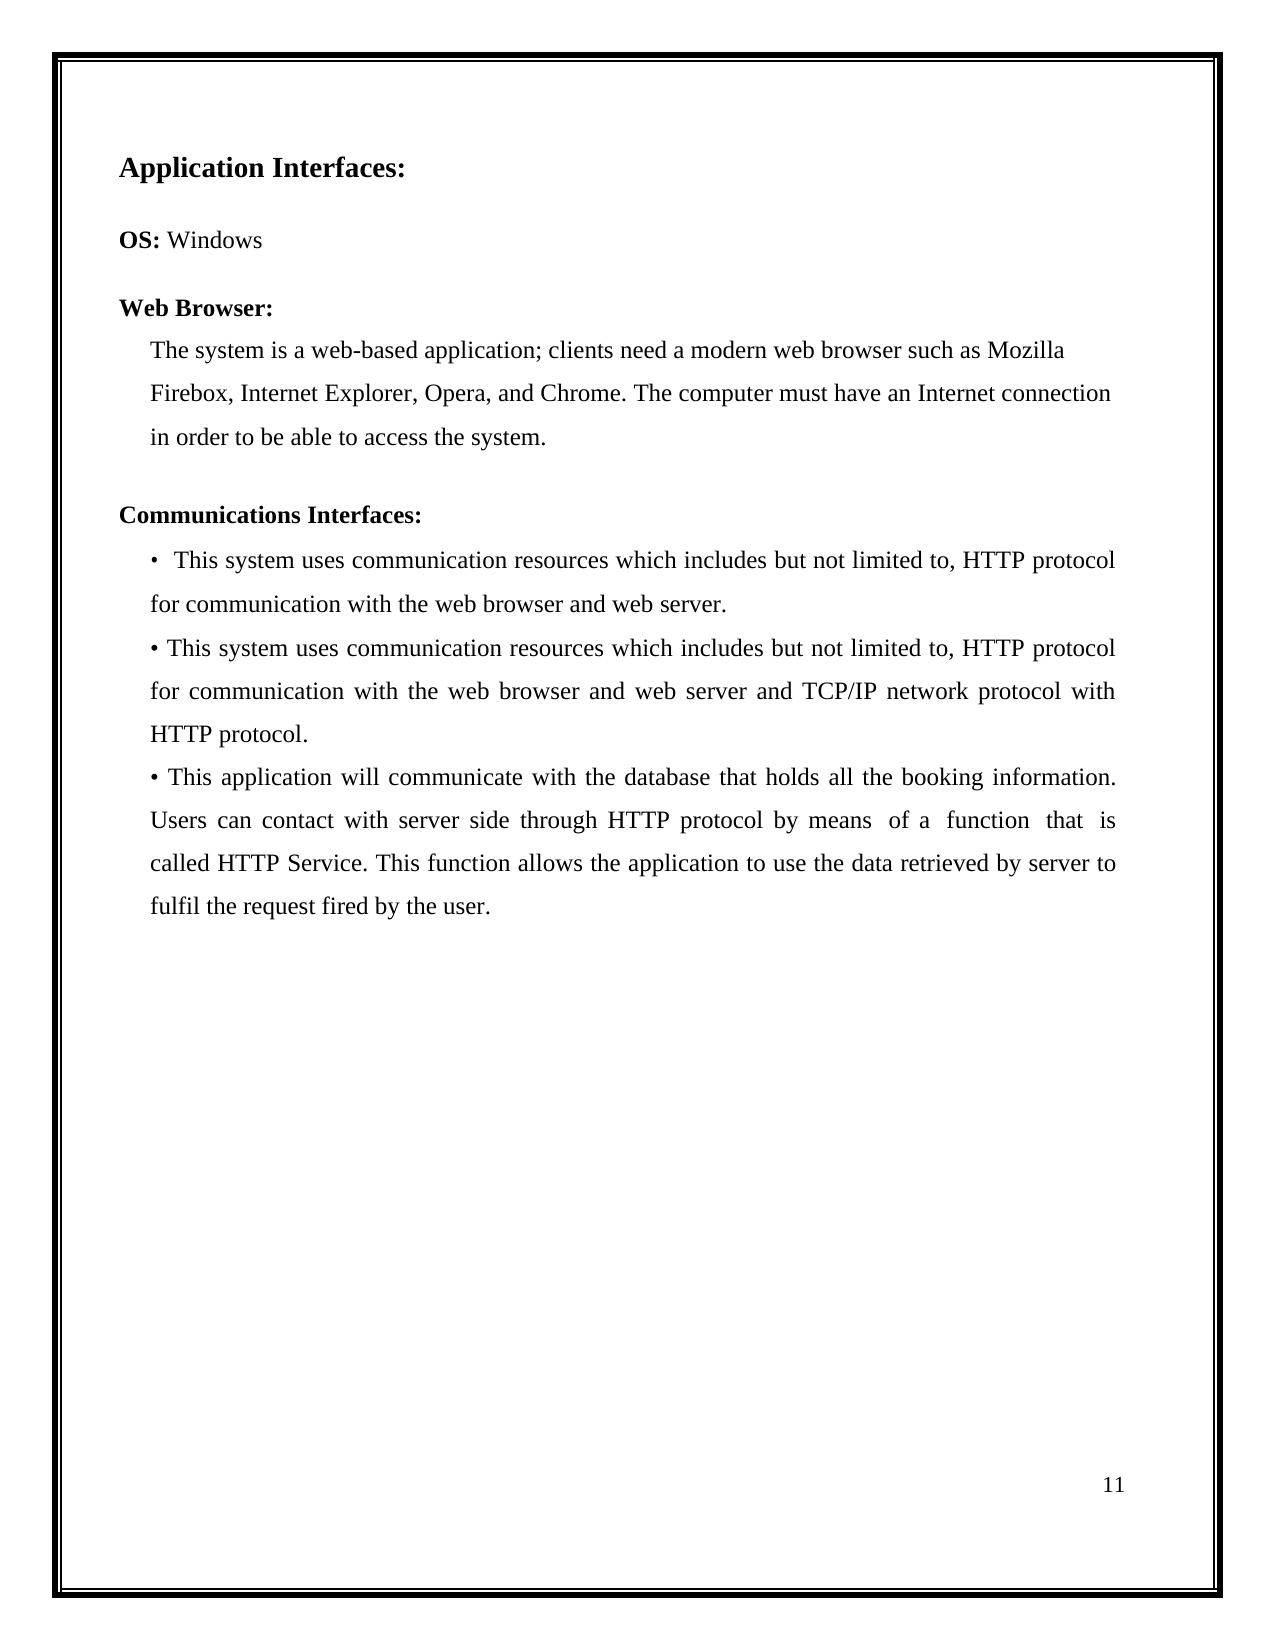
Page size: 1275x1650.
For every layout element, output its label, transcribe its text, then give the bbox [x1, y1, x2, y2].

list This system uses communication resources which includes but not limited to, HTTP protocol for communication with the web browser and web server and TCP/IP network protocol with HTTP protocol. [150, 633, 1117, 748]
text Communications Interfaces: [119, 501, 1171, 529]
text Application Interfaces: [119, 150, 1171, 183]
text OS: Windows [119, 225, 1171, 254]
text The system is a web-based application; clients need a modern web browser such as Mozilla Firebox, Internet Explorer, Opera, and Chrome. The computer must have an Internet connection in order to be able to access the system. [150, 335, 1111, 450]
subtitle Web Browser: [119, 293, 1171, 322]
list This system uses communication resources which includes but not limited to, HTTP protocol for communication with the web browser and web server. [150, 544, 1117, 618]
list This application will communicate with the database that holds all the booking information. Users can contact with server side through HTTP protocol by means of a function that is called HTTP Service. This function allows the application to use the data retrieved by server to fulfil the request fired by the user. [150, 762, 1117, 920]
